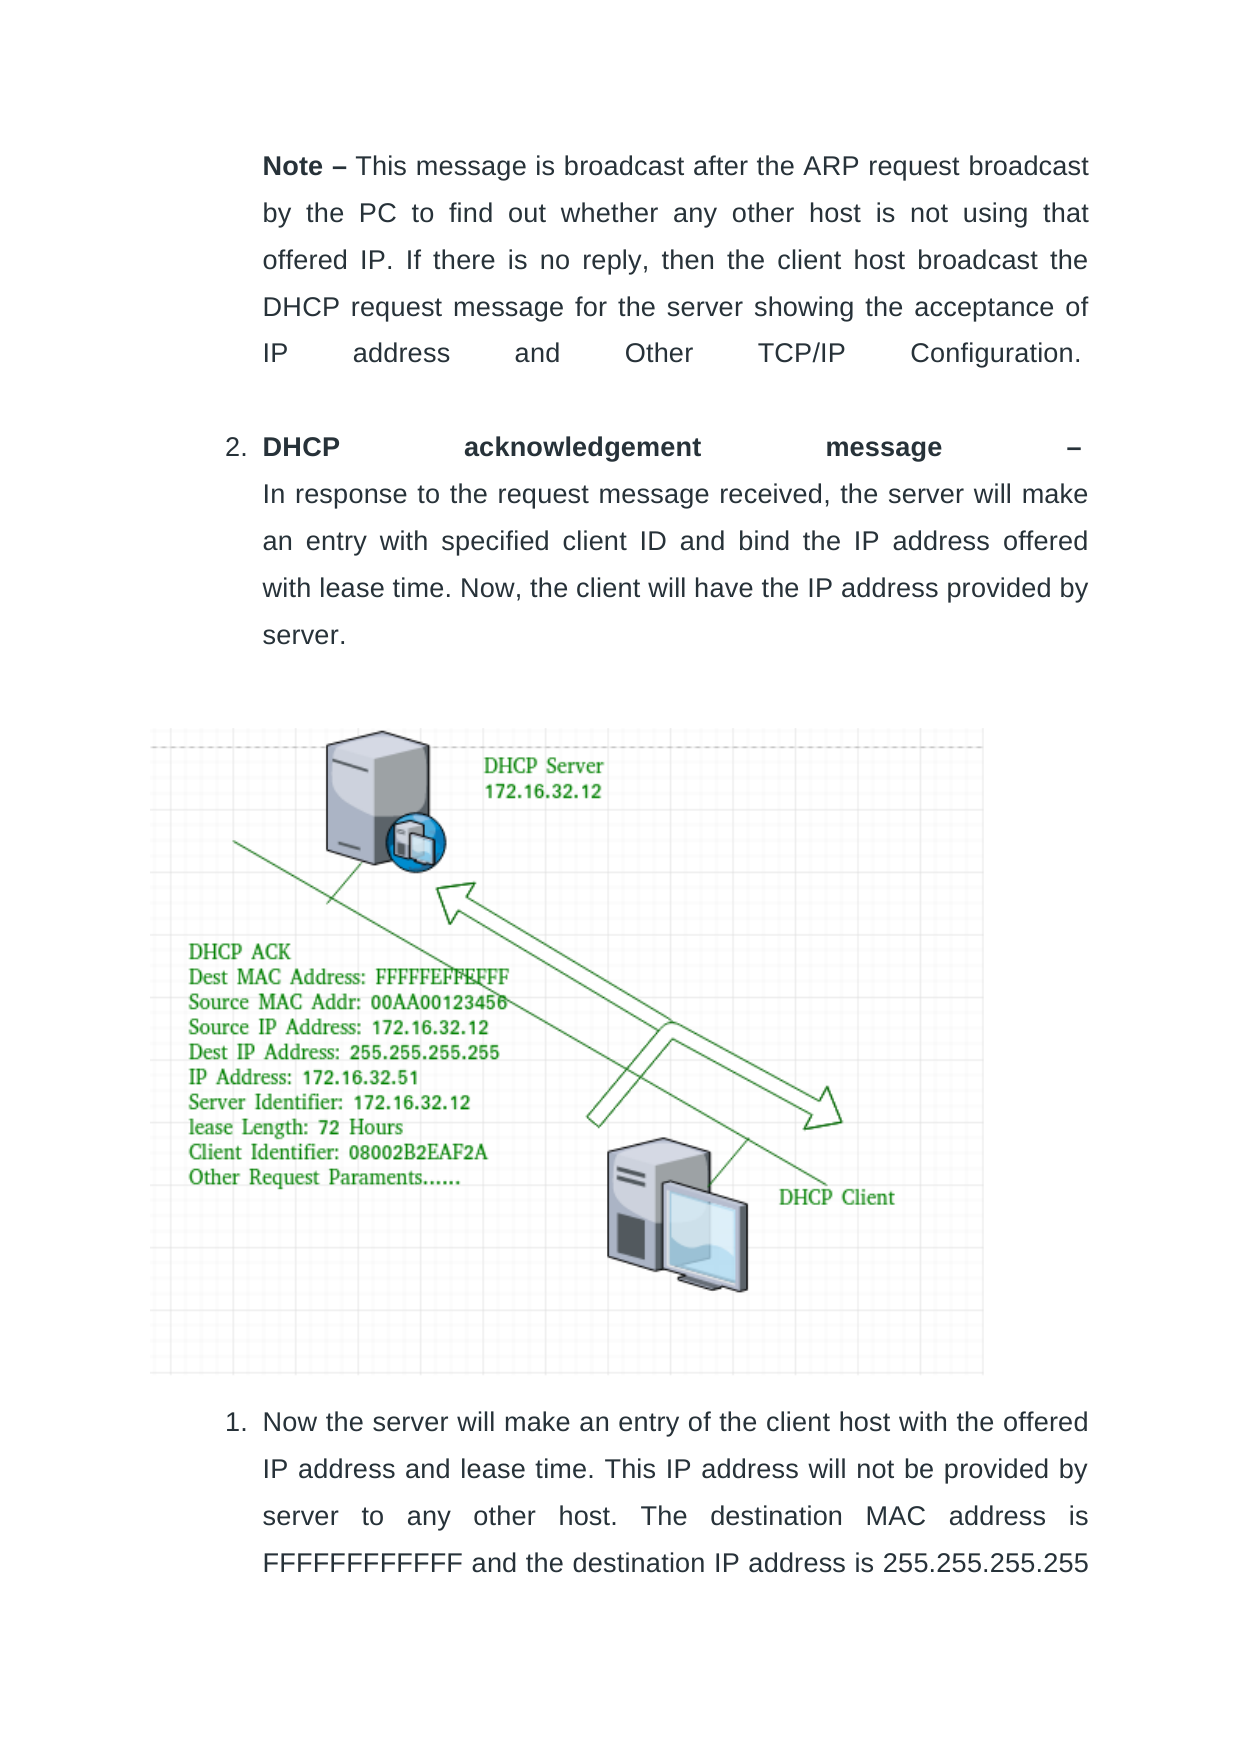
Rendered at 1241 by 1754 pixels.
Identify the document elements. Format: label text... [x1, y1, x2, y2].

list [225, 1406, 1090, 1578]
text Note – This message is broadcast after the ARP request broadcast by the PC to find out whether any other host is not using that offered IP. If there is no reply, then the client host broadcast the DHCP request message for the server showing the acceptance of IP address and Other TCP/IP Configuration. [262, 150, 1090, 416]
list DHCP acknowledgement message – In response to the request message received, the server will make an entry with specified client ID and bind the IP address offered with lease time. Now, the client will have the IP address provided by server. [225, 431, 1090, 650]
picture [150, 728, 984, 1377]
